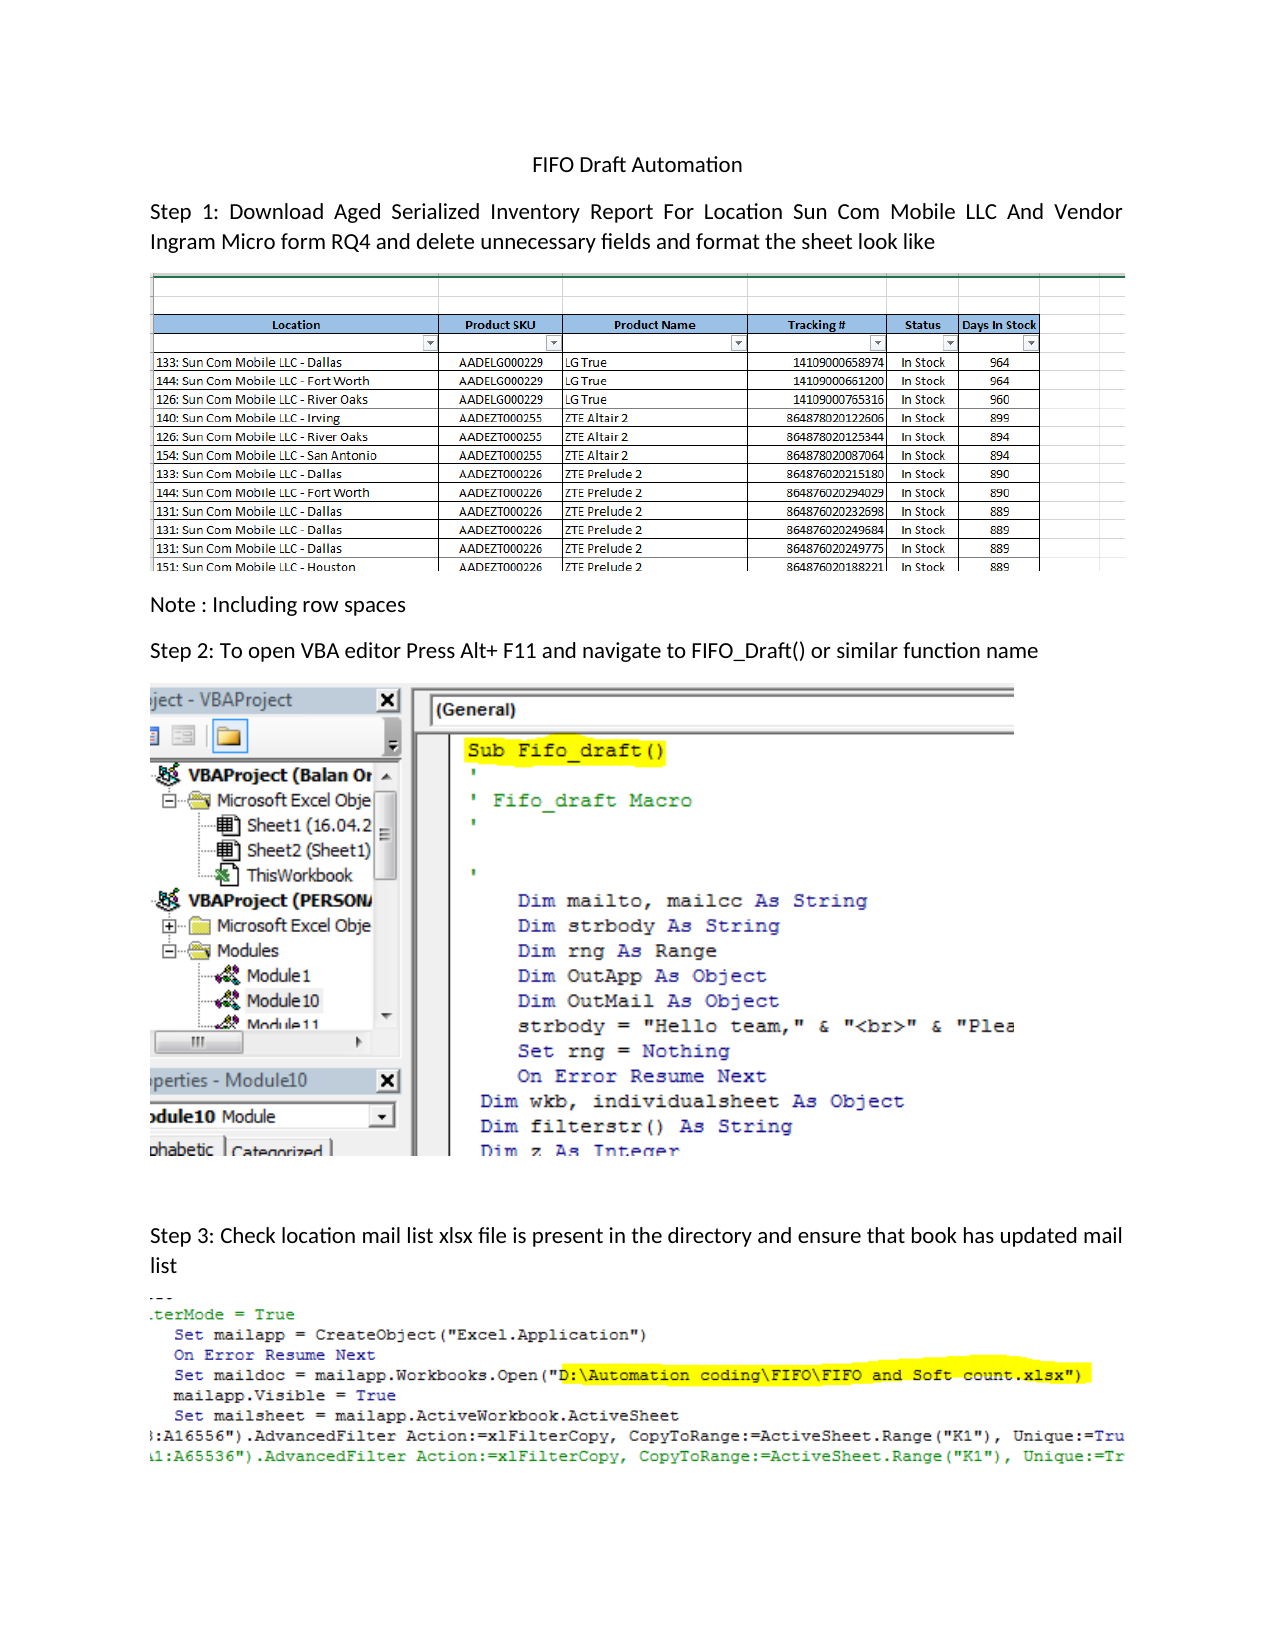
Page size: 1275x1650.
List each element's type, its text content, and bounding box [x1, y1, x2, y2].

text Step 1: Download Aged Serialized Inventory Report For Location Sun Com Mobile LLC And Vendor Ingram Micro form RQ4 and delete unnecessary fields and format the sheet look like [150, 197, 1125, 255]
picture [150, 273, 1125, 571]
picture [150, 683, 1014, 1156]
text Step 3: Check location mail list xlsx file is present in the directory and ensure that book has updated mail list [150, 1221, 1125, 1279]
picture [150, 1298, 1125, 1470]
text FIFO Draft Automation [150, 150, 1125, 178]
text Step 2: To open VBA editor Press Alt+ F11 and navigate to FIFO_Draft() or similar function name [150, 637, 1125, 664]
text Note : Including row spaces [150, 590, 1125, 618]
